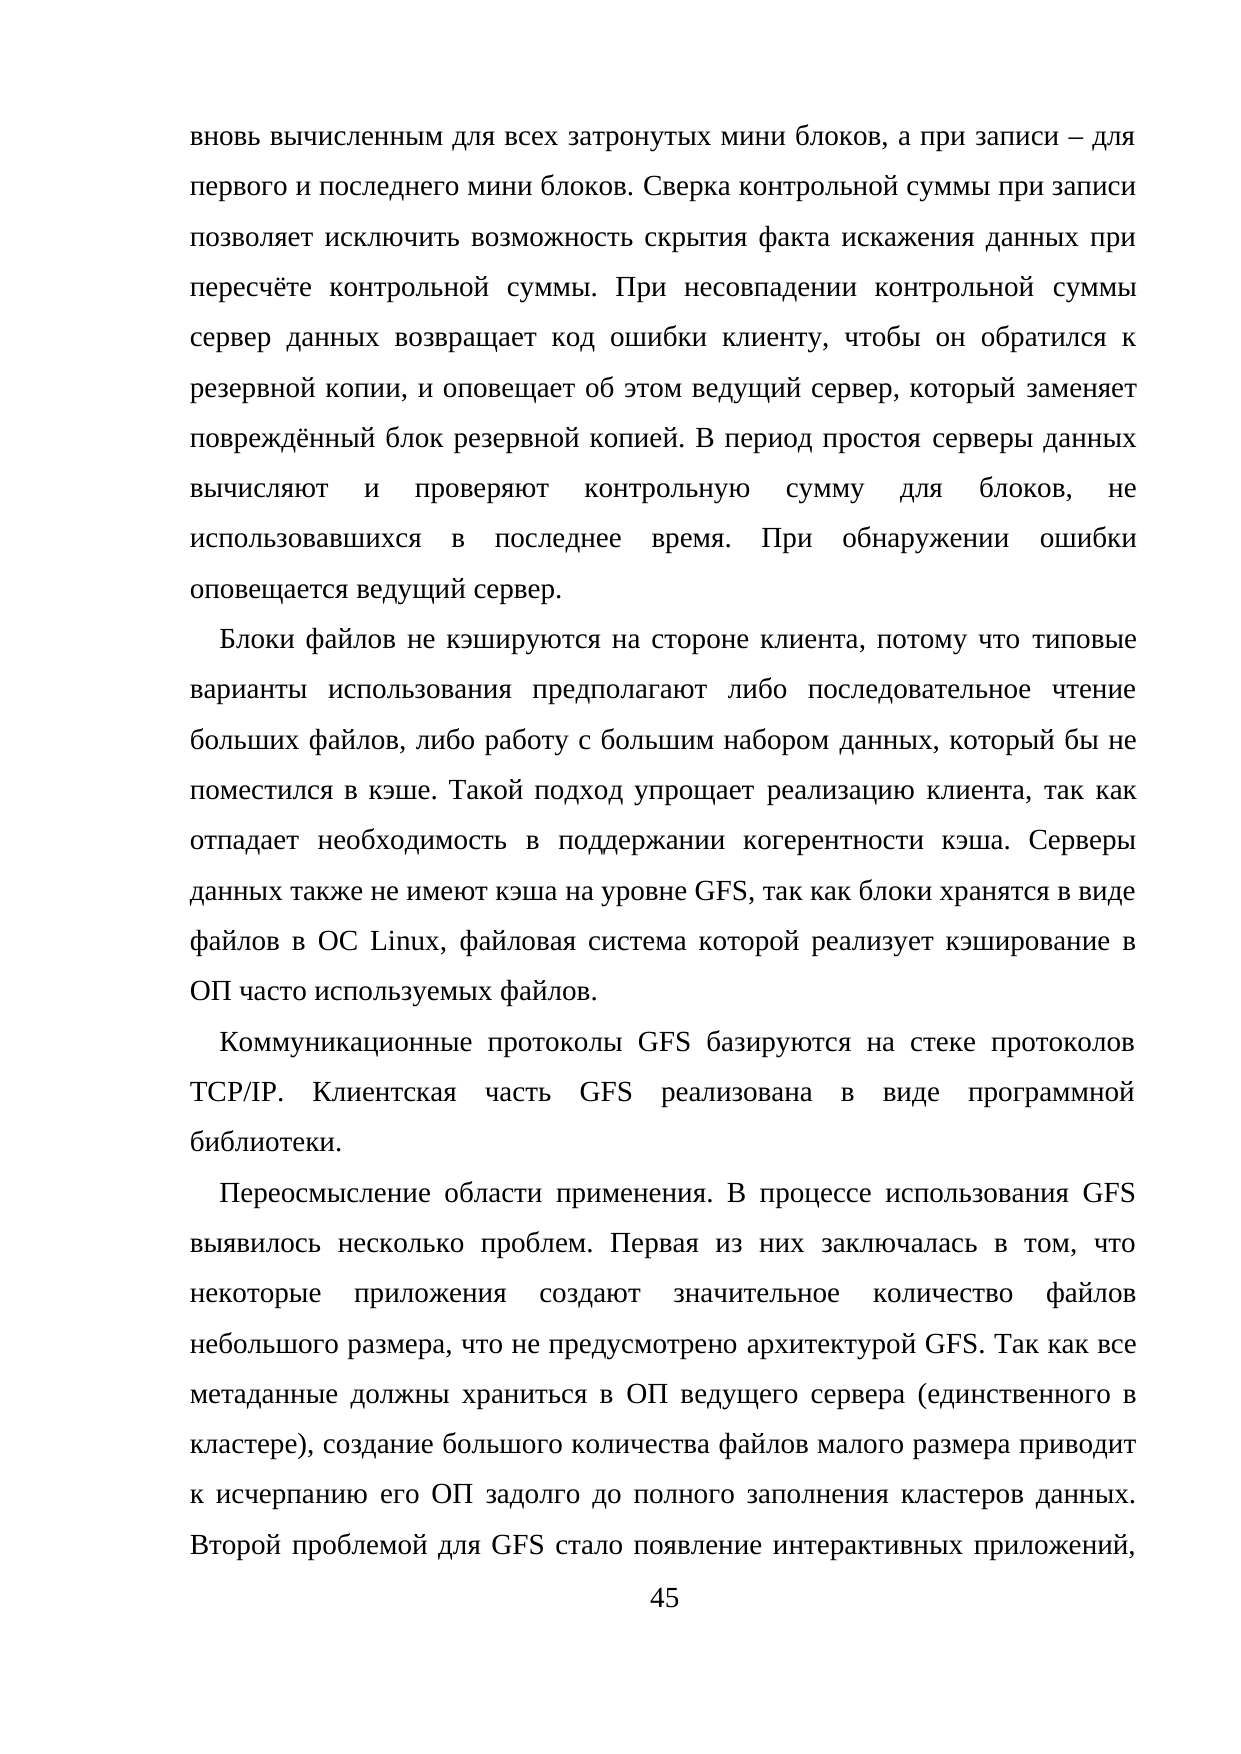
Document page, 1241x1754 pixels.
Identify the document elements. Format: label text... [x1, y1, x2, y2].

text Коммуникационные протоколы GFS базируются на стеке протоколов TCP/IP. Клиентская часть GFS реализована в виде программной библиотеки. [189, 1024, 1136, 1158]
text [189, 1175, 1137, 1561]
text Блоки файлов не кэшируются на стороне клиента, потому что типовые варианты использования предполагают либо последовательное чтение больших файлов, либо работу с большим набором данных, который бы не поместился в кэше. Такой подход упрощает реализацию клиента, так как отпадает необходимость в поддержании когерентности кэша. Серверы данных также не имеют кэша на уровне GFS, так как блоки хранятся в виде файлов в ОС Linux, файловая система которой реализует кэширование в ОП часто используемых файлов. [189, 621, 1137, 1007]
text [189, 118, 1137, 604]
